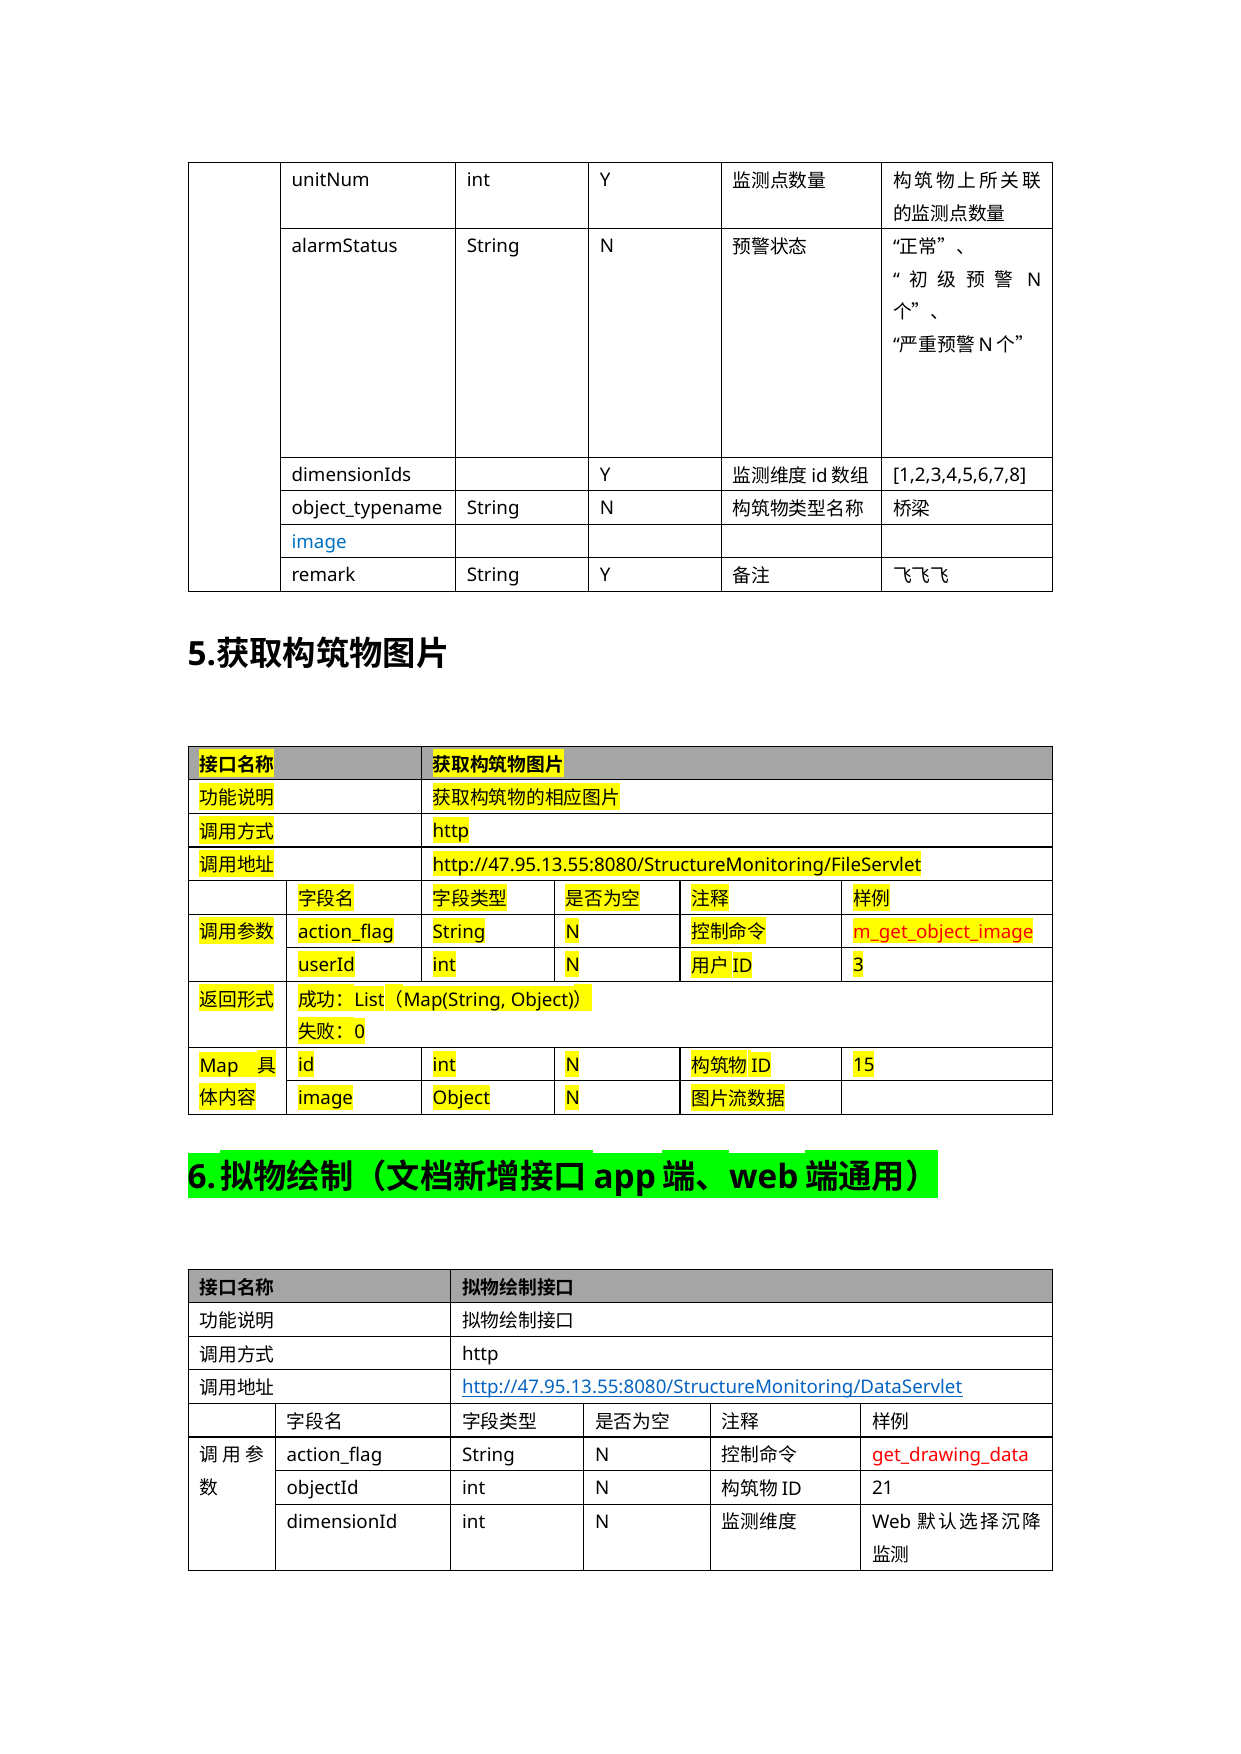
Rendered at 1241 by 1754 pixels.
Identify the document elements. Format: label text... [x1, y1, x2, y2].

table_cell dimensionId [276, 1505, 450, 1569]
table_cell image [281, 525, 455, 557]
table_cell String [456, 491, 588, 524]
table_cell 监测点数量 [722, 163, 881, 228]
table_cell 注释 [681, 881, 841, 913]
table_cell String [456, 229, 588, 457]
table_cell 3 [842, 948, 1052, 981]
table_header 接口名称 [189, 1270, 450, 1302]
table_cell 功能说明 [189, 780, 421, 813]
table_cell http [422, 814, 1052, 846]
table_cell 调用方式 [189, 1337, 450, 1369]
table_cell Web默认选择沉降监测 [861, 1505, 1052, 1569]
table_cell 调用地址 [189, 848, 421, 880]
table_cell 用户ID [681, 948, 841, 981]
table_cell Y [589, 163, 721, 228]
table_cell N [589, 229, 721, 457]
table_cell http://47.95.13.55:8080/StructureMonitoring/DataServlet [451, 1370, 1052, 1403]
table_cell m_get_object_image [842, 915, 1052, 947]
table_cell 构筑物类型名称 [722, 491, 881, 524]
table_cell unitNum [281, 163, 455, 228]
table_cell remark [281, 558, 455, 591]
table_cell 功能说明 [189, 1303, 450, 1336]
table_cell 返回形式 [189, 982, 286, 1047]
table_cell 构筑物ID [681, 1048, 841, 1080]
table_cell 21 [861, 1471, 1052, 1503]
table_cell action_flag [287, 915, 421, 947]
table_cell action_flag [276, 1438, 450, 1470]
table_cell object_typename [281, 491, 455, 524]
table_cell 监测维度 [711, 1505, 860, 1569]
table_cell [456, 525, 588, 557]
table_cell 15 [842, 1048, 1052, 1080]
table_cell objectId [276, 1471, 450, 1503]
table_cell 是否为空 [555, 881, 679, 913]
table_cell 样例 [842, 881, 1052, 913]
table_cell N [555, 1048, 679, 1080]
table_cell [882, 525, 1052, 557]
table_cell 是否为空 [584, 1404, 710, 1436]
table_cell 图片流数据 [681, 1081, 841, 1114]
table_cell [722, 525, 881, 557]
table_cell 样例 [861, 1404, 1052, 1436]
table_cell userId [287, 948, 421, 981]
table_cell 控制命令 [711, 1438, 860, 1470]
table_cell 获取构筑物的相应图片 [422, 780, 1052, 813]
table_cell N [589, 491, 721, 524]
table_cell int [422, 1048, 554, 1080]
table_cell Object [422, 1081, 554, 1114]
table_cell [189, 881, 286, 913]
table_cell 调用地址 [189, 1370, 450, 1403]
table_cell int [422, 948, 554, 981]
table_cell [189, 1404, 275, 1436]
table_cell N [555, 1081, 679, 1114]
table_cell 控制命令 [681, 915, 841, 947]
table_cell int [451, 1471, 583, 1503]
table_cell 字段名 [276, 1404, 450, 1436]
table_cell String [422, 915, 554, 947]
table_cell 字段名 [287, 881, 421, 913]
table_cell get_drawing_data [861, 1438, 1052, 1470]
table_cell N [584, 1438, 710, 1470]
table_cell 桥梁 [882, 491, 1052, 524]
table_cell 调用参数 [189, 1438, 275, 1569]
table_header 接口名称 [189, 747, 421, 779]
table_cell 监测维度id数组 [722, 458, 881, 490]
table_cell alarmStatus [281, 229, 455, 457]
table_cell 字段类型 [422, 881, 554, 913]
table_cell 拟物绘制接口 [451, 1303, 1052, 1336]
table_cell [456, 458, 588, 490]
table_cell 备注 [722, 558, 881, 591]
table_cell 注释 [711, 1404, 860, 1436]
table_cell String [456, 558, 588, 591]
table_cell http [451, 1337, 1052, 1369]
table_cell image [287, 1081, 421, 1114]
table_cell 构筑物ID [711, 1471, 860, 1503]
table_cell “正常”、 “初级预警N个”、 “严重预警N个” 需要业务逻辑层进行一次汇总 [882, 229, 1052, 457]
table_cell N [584, 1471, 710, 1503]
table_cell int [456, 163, 588, 228]
table_cell Y [589, 558, 721, 591]
table_cell 构筑物上所关联的监测点数量 [882, 163, 1052, 228]
table_cell [589, 525, 721, 557]
table_cell N [584, 1505, 710, 1569]
table_cell [842, 1081, 1052, 1114]
table_cell 预警状态 [722, 229, 881, 457]
table_cell 飞飞飞 [882, 558, 1052, 591]
table_cell N [555, 915, 679, 947]
table_cell int [451, 1505, 583, 1569]
table_cell 调用方式 [189, 814, 421, 846]
table_cell Map具体内容 [189, 1048, 286, 1114]
table_cell 字段类型 [451, 1404, 583, 1436]
subtitle 5.获取构筑物图片 [187, 619, 1053, 684]
table_cell 成功：List（Map(String, Object)） 失败：0 [287, 982, 1052, 1047]
table_cell [1,2,3,4,5,6,7,8] [882, 458, 1052, 490]
table_cell String [451, 1438, 583, 1470]
table_header 获取构筑物图片 [422, 747, 1052, 779]
table_cell http://47.95.13.55:8080/StructureMonitoring/FileServlet [422, 848, 1052, 880]
table_cell N [555, 948, 679, 981]
table_cell dimensionIds [281, 458, 455, 490]
table_cell id [287, 1048, 421, 1080]
subtitle 拟物绘制（文档新增接口app端、web端通用） [187, 1142, 1053, 1207]
table_cell 调用参数 [189, 915, 286, 981]
table_header 拟物绘制接口 [451, 1270, 1052, 1302]
table_cell Y [589, 458, 721, 490]
